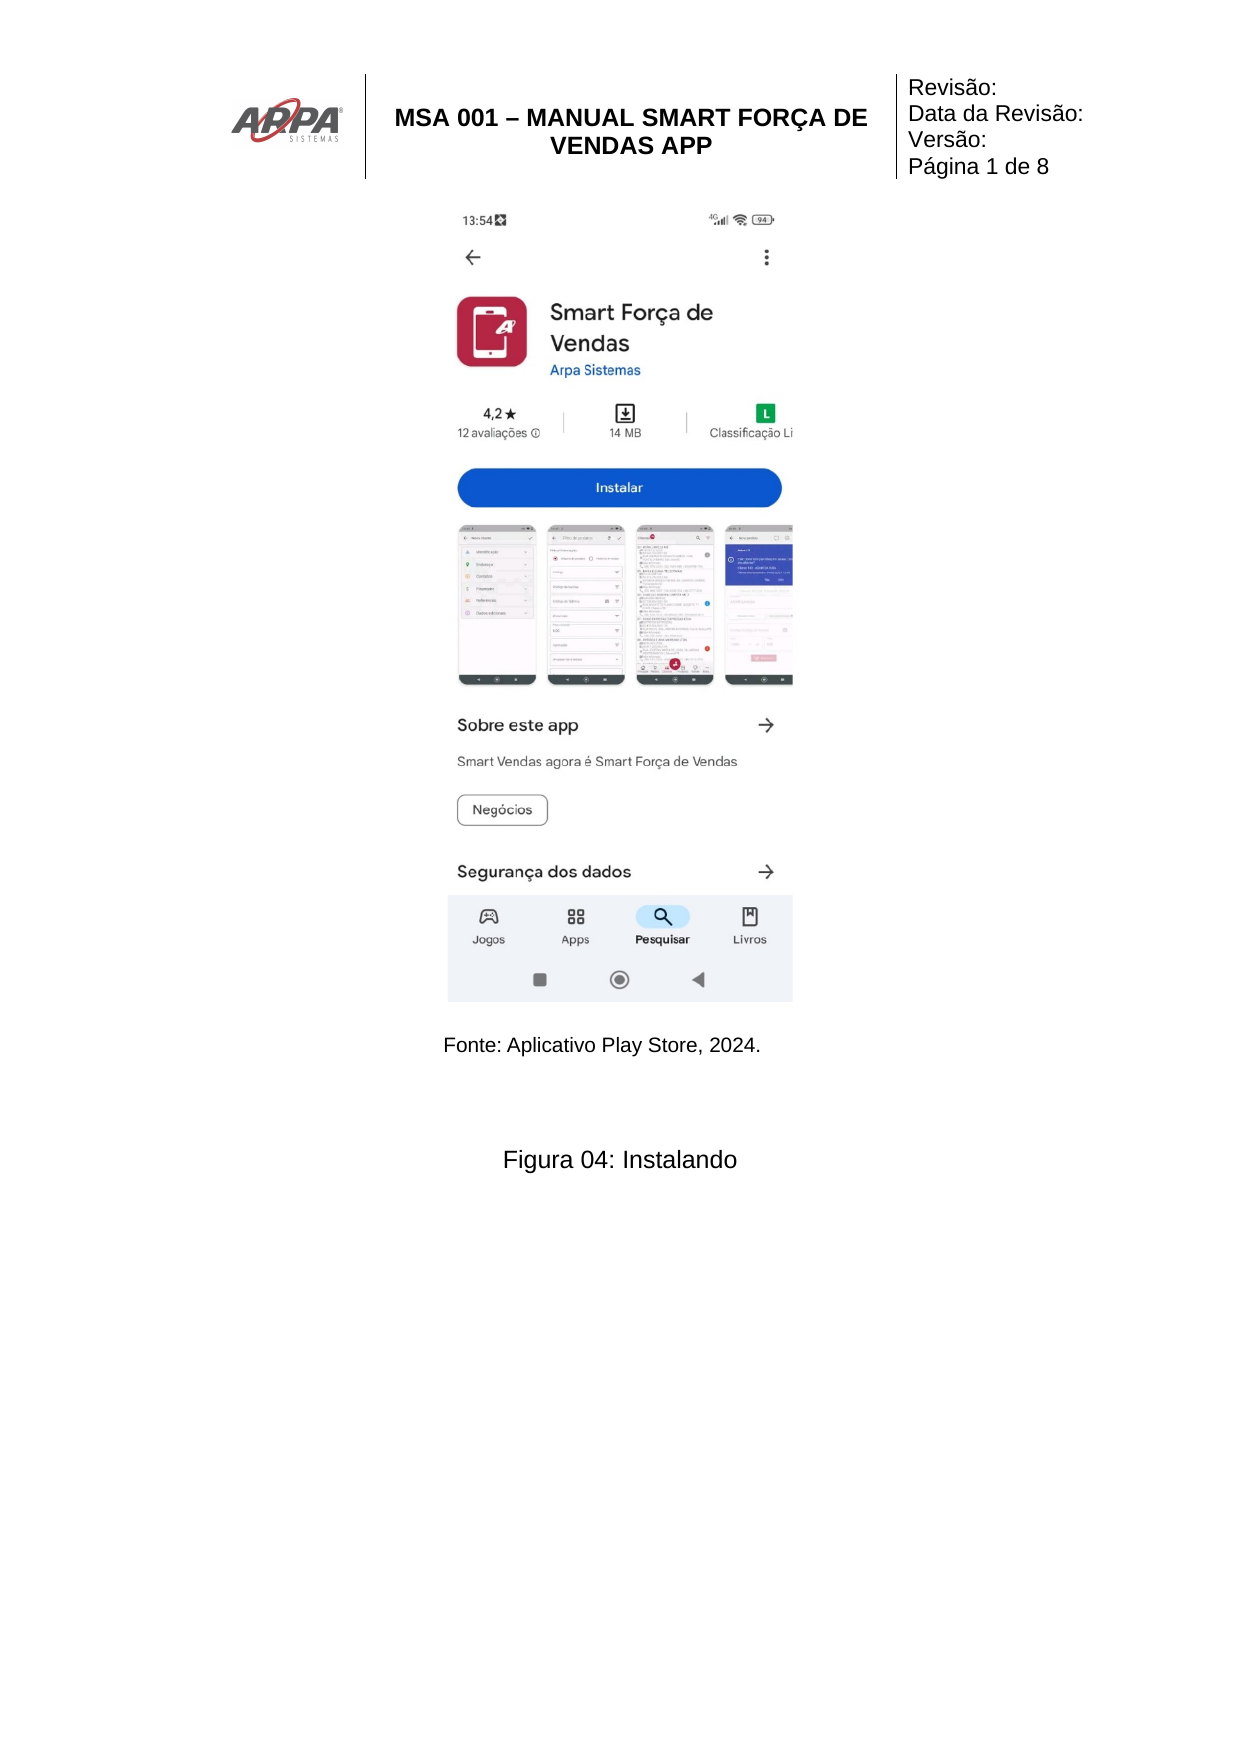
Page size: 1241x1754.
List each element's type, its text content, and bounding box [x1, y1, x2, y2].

text Fonte: Aplicativo Play Store, 2024. [443, 1033, 1063, 1057]
picture [447, 207, 793, 1002]
picture [231, 98, 343, 147]
text Figura 04: Instalando [177, 1145, 1063, 1174]
